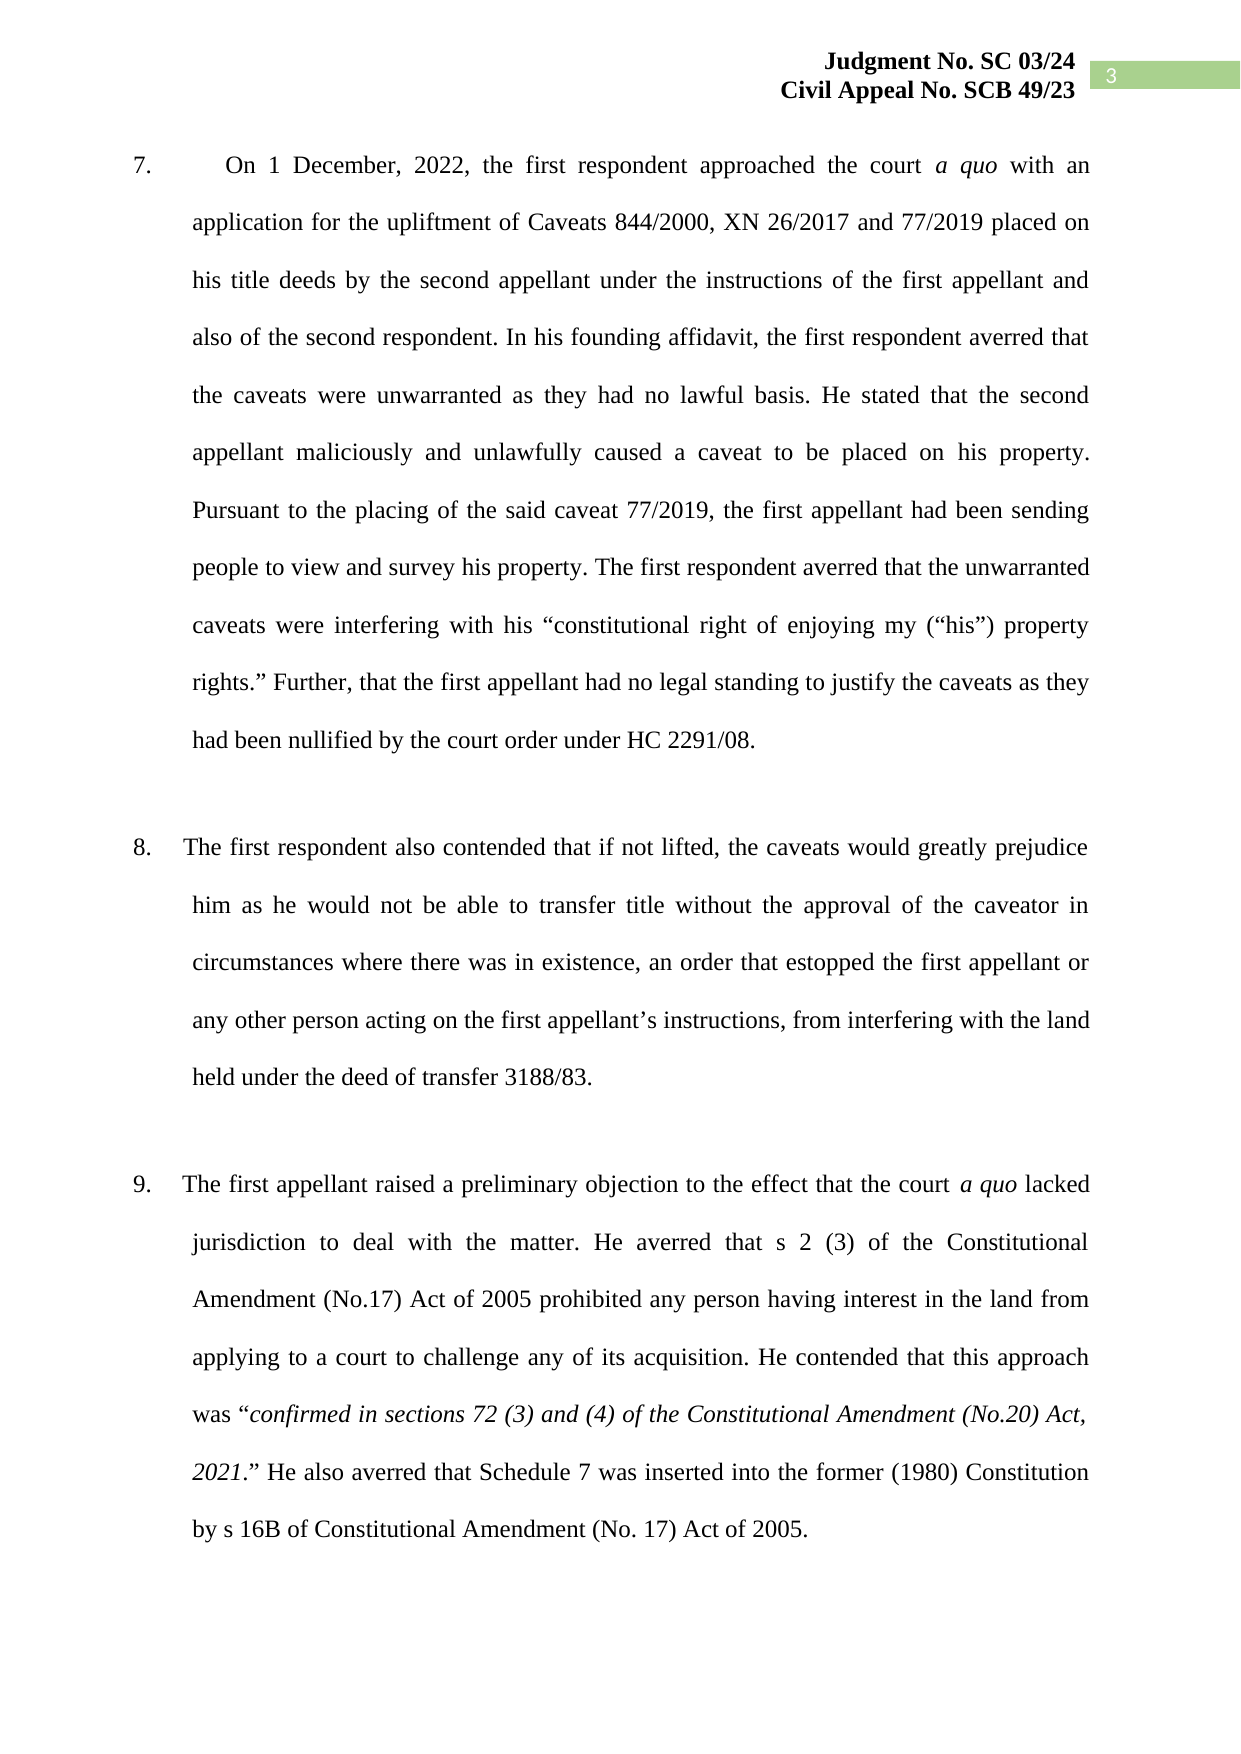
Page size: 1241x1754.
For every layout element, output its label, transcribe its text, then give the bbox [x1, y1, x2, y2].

text 9. The first appellant raised a preliminary objection to the effect that the court a quo lacked jurisdiction to deal with the matter. He averred that s 2 (3) of the Constitutional Amendment (No.17) Act of 2005 prohibited any person having interest in the land from applying to a court to challenge any of its acquisition. He contended that this approach was “confirmed in sections 72 (3) and (4) of the Constitutional Amendment (No.20) Act, 2021.” He also averred that Schedule 7 was inserted into the former (1980) Constitution by s 16B of Constitutional Amendment (No. 17) Act of 2005. [133, 1169, 1090, 1543]
text 7. On 1 December, 2022, the first respondent approached the court a quo with an application for the upliftment of Caveats 844/2000, XN 26/2017 and 77/2019 placed on his title deeds by the second appellant under the instructions of the first appellant and also of the second respondent. In his founding affidavit, the first respondent averred that the caveats were unwarranted as they had no lawful basis. He stated that the second appellant maliciously and unlawfully caused a caveat to be placed on his property. Pursuant to the placing of the said caveat 77/2019, the first appellant had been sending people to view and survey his property. The first respondent averred that the unwarranted caveats were interfering with his “constitutional right of enjoying my (“his”) property rights.” Further, that the first appellant had no legal standing to justify the caveats as they had been nullified by the court order under HC 2291/08. [133, 150, 1090, 754]
text 8. The first respondent also contended that if not lifted, the caveats would greatly prejudice him as he would not be able to transfer title without the approval of the caveator in circumstances where there was in existence, an order that estopped the first appellant or any other person acting on the first appellant’s instructions, from interfering with the land held under the deed of transfer 3188/83. [133, 832, 1090, 1091]
